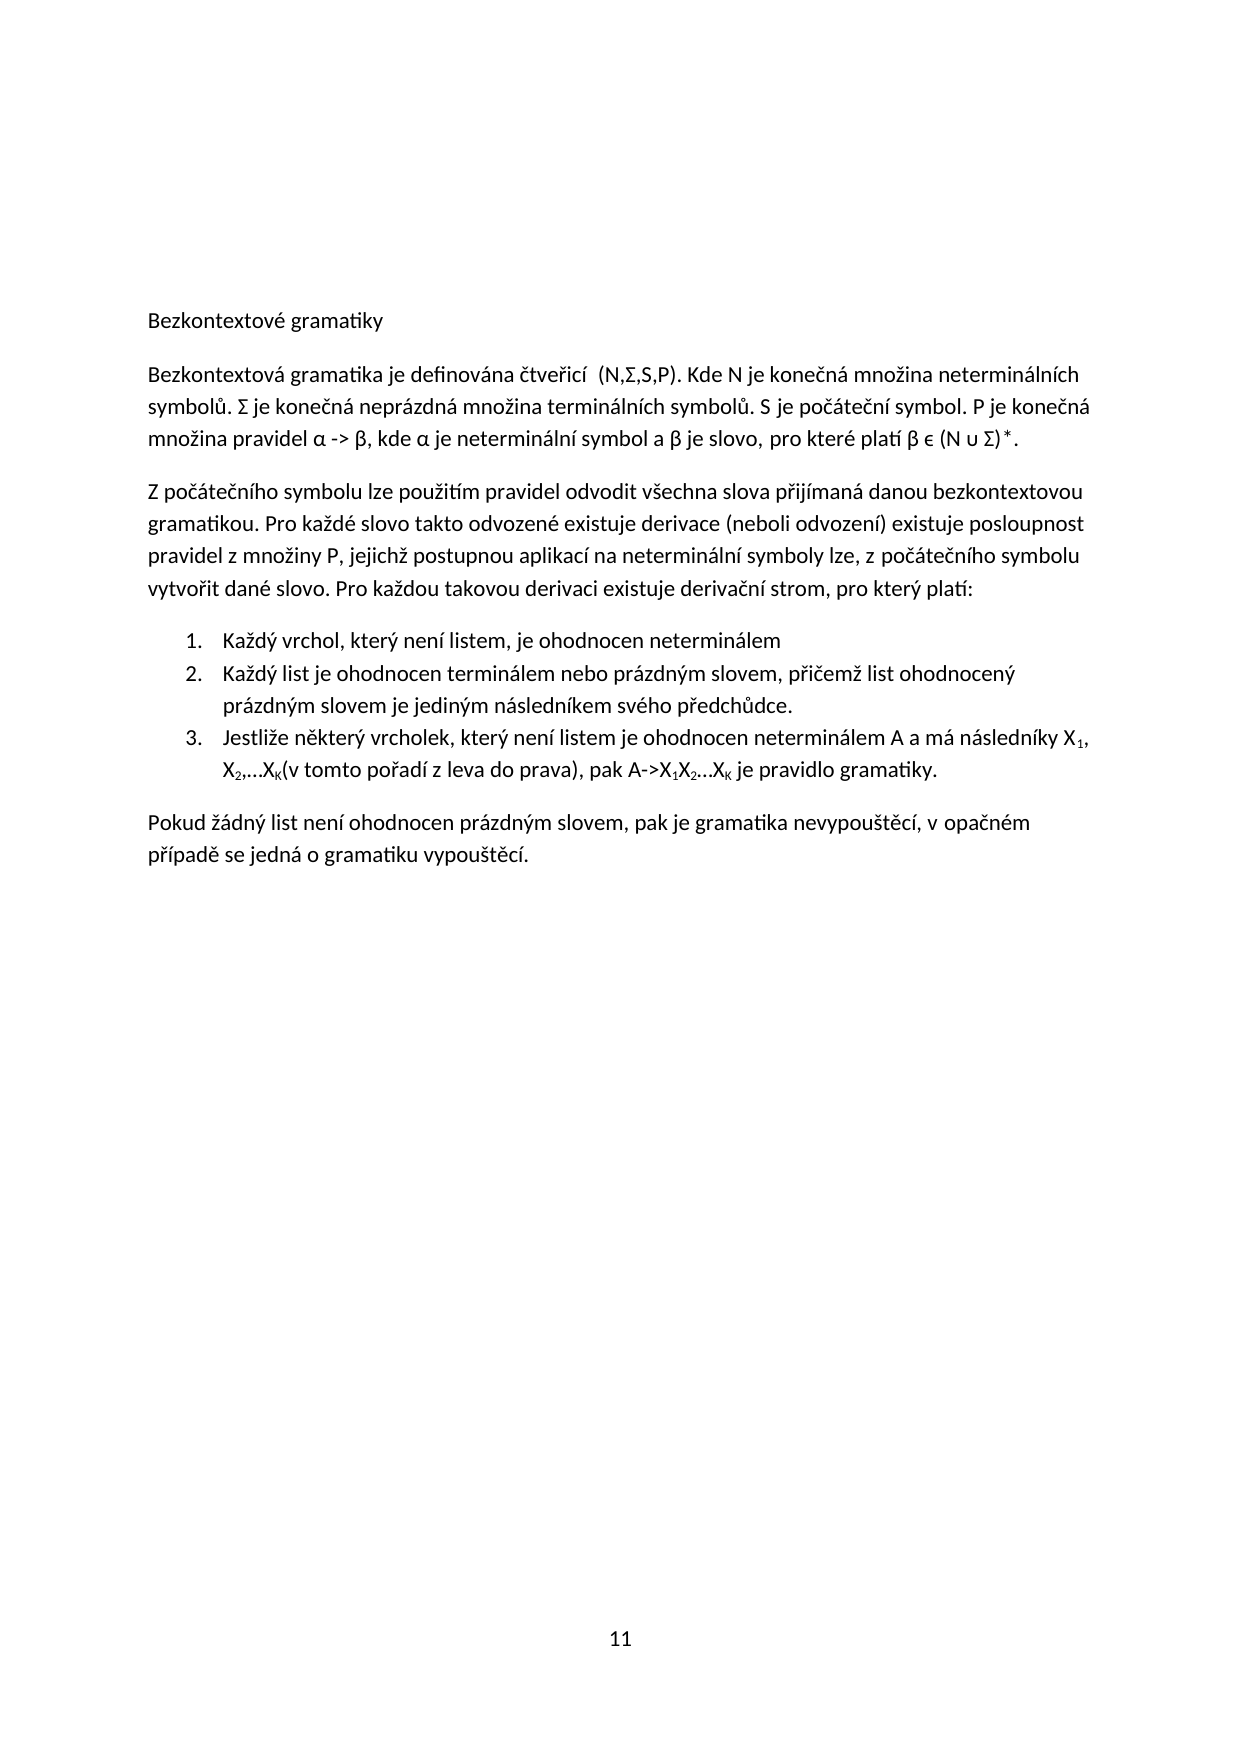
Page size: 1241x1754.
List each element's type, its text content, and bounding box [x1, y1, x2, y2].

list Každý list je ohodnocen terminálem nebo prázdným slovem, přičemž list ohodnocený prázdným slovem je jediným následníkem svého předchůdce. [185, 659, 1093, 719]
text Bezkontextové gramatiky [148, 307, 1093, 335]
text Pokud žádný list není ohodnocen prázdným slovem, pak je gramatika nevypouštěcí, v opačném případě se jedná o gramatiku vypouštěcí. [148, 808, 1093, 869]
text Z počátečního symbolu lze použitím pravidel odvodit všechna slova přijímaná danou bezkontextovou gramatikou. Pro každé slovo takto odvozené existuje derivace (neboli odvození) existuje posloupnost pravidel z množiny P, jejichž postupnou aplikací na neterminální symboly lze, z počátečního symbolu vytvořit dané slovo. Pro každou takovou derivaci existuje derivační strom, pro který platí: [148, 477, 1093, 602]
text Bezkontextová gramatika je definována čtveřicí (N,Σ,S,P). Kde N je konečná množina neterminálních symbolů. Σ je konečná neprázdná množina terminálních symbolů. S je počáteční symbol. P je konečná množina pravidel α -> β, kde α je neterminální symbol a β je slovo, pro které platí β ϵ (N ᴜ Σ)*. [148, 360, 1093, 452]
list Každý vrchol, který není listem, je ohodnocen neterminálem [185, 627, 1093, 655]
list Jestliže některý vrcholek, který není listem je ohodnocen neterminálem A a má následníky X1, X2,…XK(v tomto pořadí z leva do prava), pak A->X1X2…XK je pravidlo gramatiky. [185, 723, 1093, 783]
